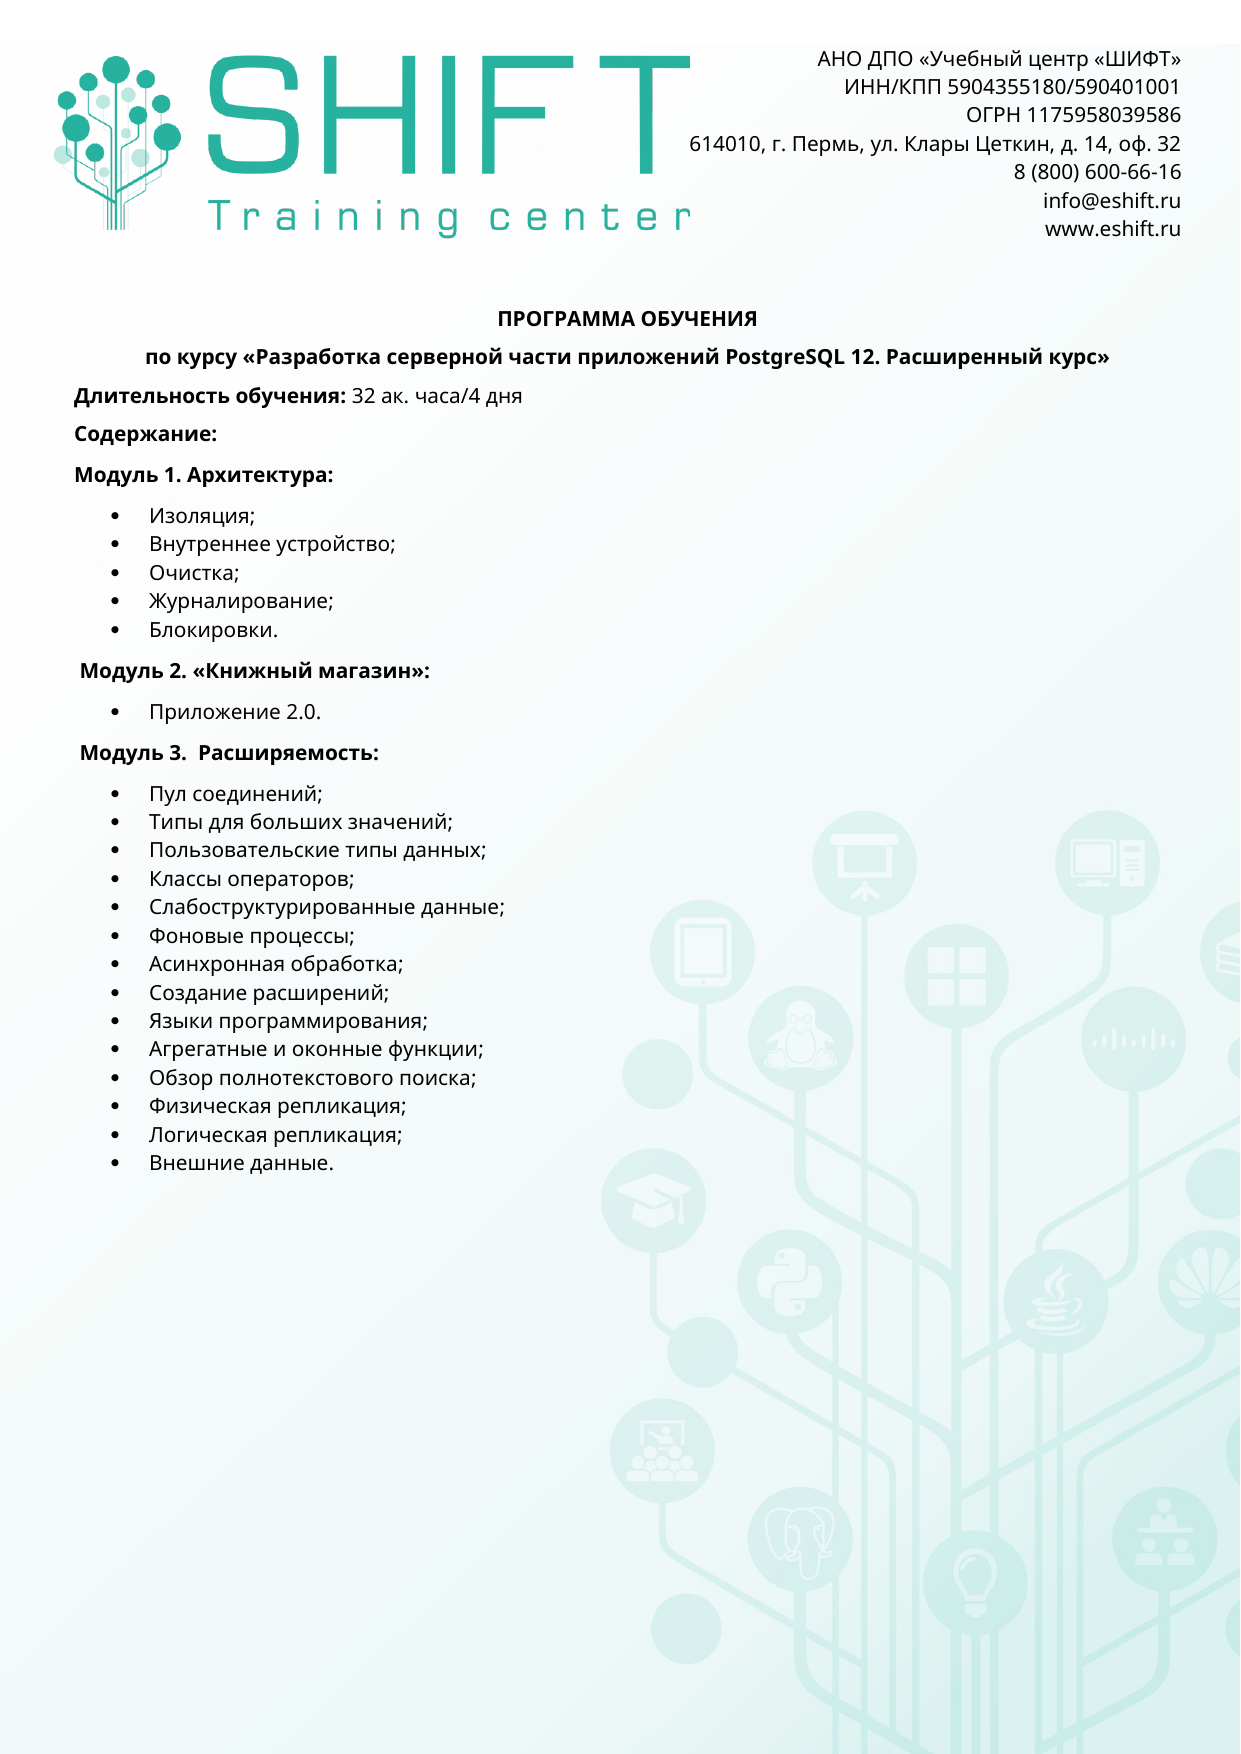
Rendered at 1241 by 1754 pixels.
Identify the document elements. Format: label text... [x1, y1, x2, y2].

list Обзор полнотекстового поиска; [111, 1063, 1181, 1091]
list Изоляция; [111, 501, 1181, 529]
list Очистка; [111, 558, 1181, 586]
list Пул соединений; [111, 779, 1181, 807]
text Содержание: [74, 419, 1181, 448]
text Длительность обучения: 32 ак. часа/4 дня [74, 381, 1181, 409]
list Блокировки. [111, 615, 1181, 643]
list Логическая репликация; [111, 1120, 1181, 1148]
text Модуль 2. «Книжный магазин»: [74, 656, 1181, 684]
picture [0, 19, 1241, 1754]
list Агрегатные и оконные функции; [111, 1034, 1181, 1063]
list Классы операторов; [111, 864, 1181, 892]
list Типы для больших значений; [111, 807, 1181, 836]
list Слабоструктурированные данные; [111, 892, 1181, 921]
text ПРОГРАММА ОБУЧЕНИЯ [74, 304, 1181, 332]
list Языки программирования; [111, 1006, 1181, 1034]
text Модуль 3. Расширяемость: [74, 738, 1181, 766]
list Пользовательские типы данных; [111, 836, 1181, 864]
list Журналирование; [111, 586, 1181, 615]
list Внешние данные. [111, 1148, 1181, 1177]
list Приложение 2.0. [111, 697, 1181, 725]
text Модуль 1. Архитектура: [74, 460, 1181, 489]
list Создание расширений; [111, 978, 1181, 1006]
list Внутреннее устройство; [111, 529, 1181, 558]
list Асинхронная обработка; [111, 949, 1181, 978]
list Фоновые процессы; [111, 921, 1181, 949]
list Физическая репликация; [111, 1091, 1181, 1120]
text по курсу «Разработка серверной части приложений PostgreSQL 12. Расширенный курс» [74, 342, 1181, 371]
